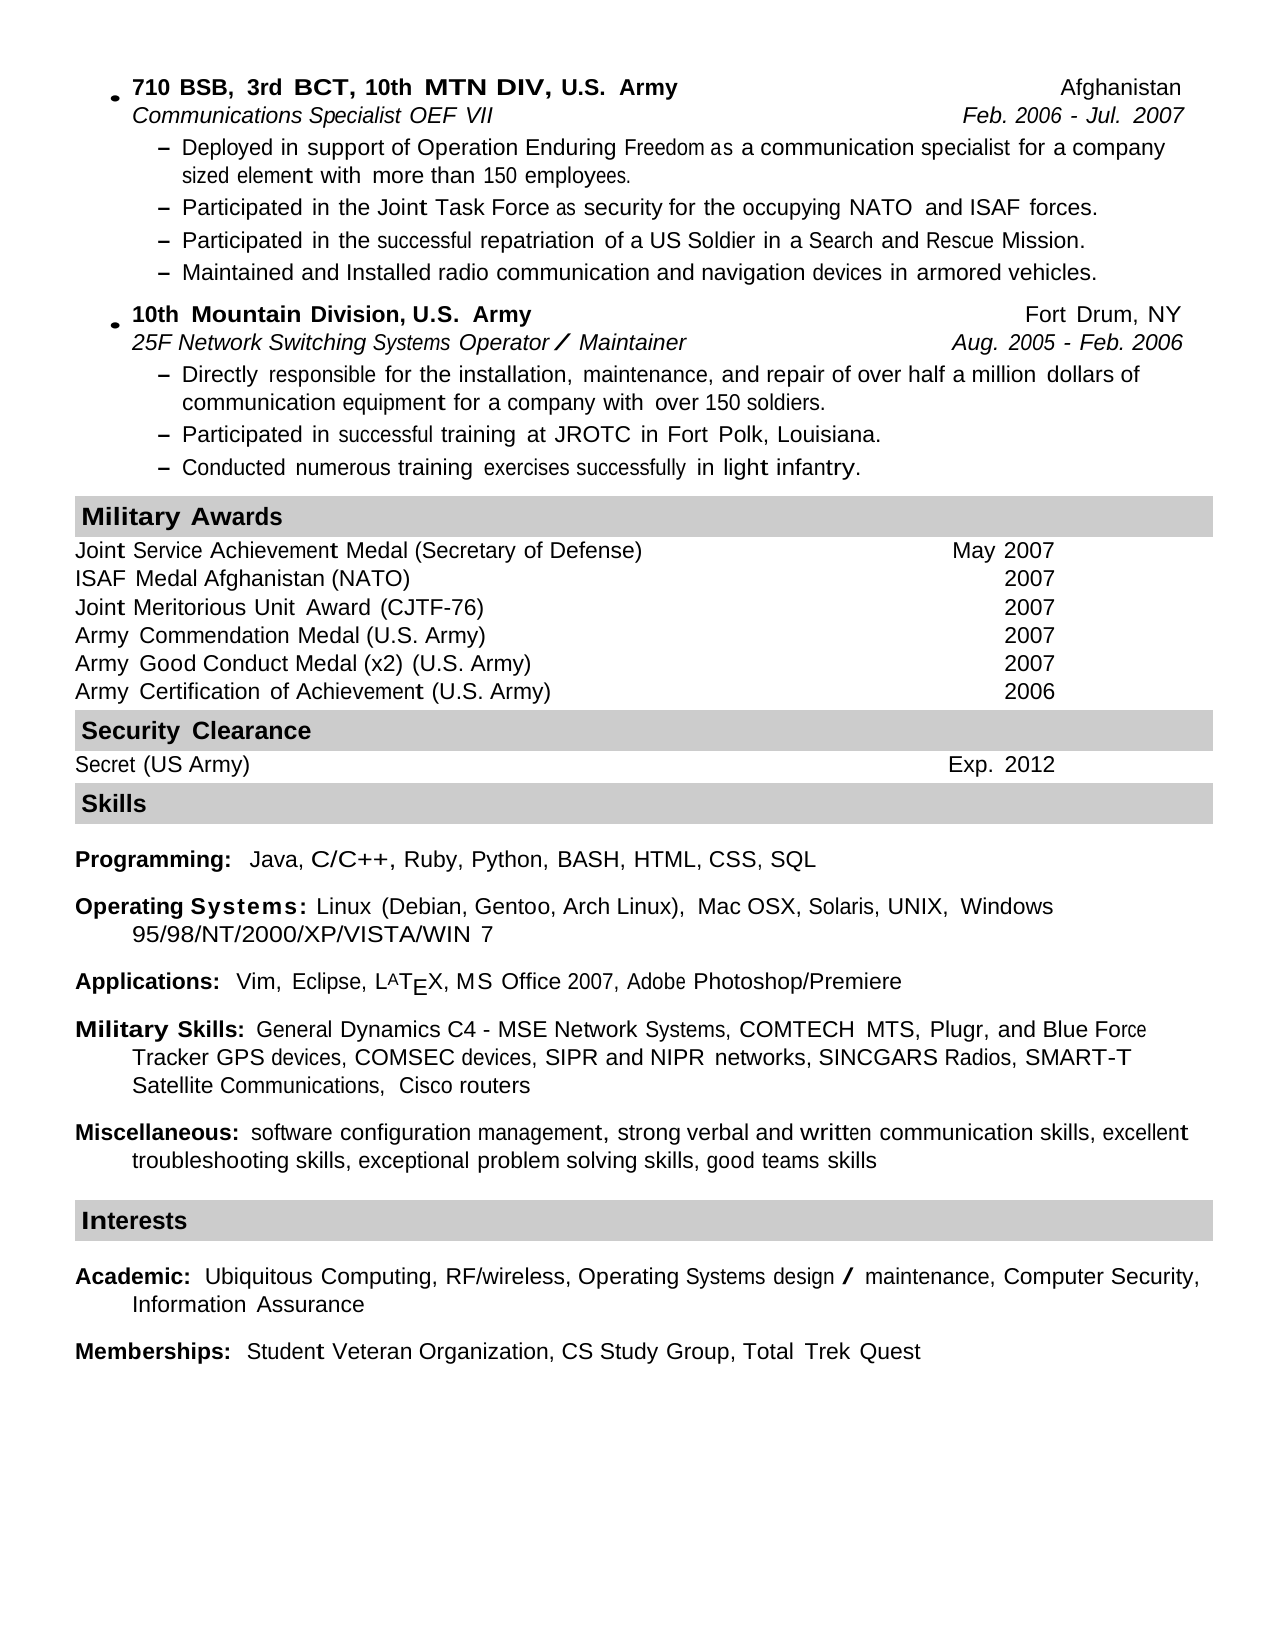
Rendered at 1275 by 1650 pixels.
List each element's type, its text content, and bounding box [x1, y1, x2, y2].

text Memberships: Student Veteran Organization, CS Study Group, Total Trek Quest [75, 1338, 1208, 1364]
text • 25F Network Switching Systems Operator / Maintainer Aug. 2005 - Feb. 2006 [109, 326, 1208, 354]
text Miscellaneous: software configuration management, strong verbal and written communication skills, excellent troubleshooting skills, exceptional problem solving skills, good teams skills [75, 1119, 1192, 1173]
text ISAF Medal Afghanistan (NATO) 2007 [75, 565, 1208, 592]
text 95/98/NT/2000/XP/VISTA/WIN 7 [132, 921, 1208, 948]
text – Directly responsible for the installation, maintenance, and repair of over half a million dollars of communication equipment for a company with over 150 soldiers. [157, 361, 1146, 415]
text – Maintained and Installed radio communication and navigation devices in armored vehicles. [157, 259, 1208, 286]
text Army Commendation Medal (U.S. Army) 2007 [75, 622, 1208, 648]
text – Deployed in support of Operation Enduring Freedom as a communication specialist for a company sized element with more than 150 employees. [157, 134, 1169, 188]
text – Participated in the successful repatriation of a US Soldier in a Search and Rescue Mission. [157, 227, 1208, 253]
text – Participated in successful training at JROTC in Fort Polk, Louisiana. [157, 421, 1208, 447]
text Joint Meritorious Unit Award (CJTF-76) 2007 [75, 593, 1208, 620]
text Army Good Conduct Medal (x2) (U.S. Army) 2007 [75, 650, 1208, 676]
text 710 BSB, 3rd BCT, 10th MTN DIV, U.S. Army Afghanistan [132, 73, 1208, 99]
text Military Skills: General Dynamics C4 - MSE Network Systems, COMTECH MTS, Plugr, and Blue Force Tracker GPS devices, COMSEC devices, SIPR and NIPR networks, SINCGARS Radios, SMART-T Satellite Communications, Cisco routers [75, 1016, 1148, 1098]
text Security Clearance [81, 716, 1208, 745]
text 10th Mountain Division, U.S. Army Fort Drum, NY [132, 300, 1208, 326]
text Interests [81, 1206, 1208, 1235]
text – Participated in the Joint Task Force as security for the occupying NATO and ISAF forces. [157, 194, 1208, 221]
text Skills [81, 789, 1208, 818]
text Army Certification of Achievement (U.S. Army) 2006 [75, 678, 1208, 704]
text Secret (US Army) Exp. 2012 [75, 751, 1208, 777]
text Military Awards [81, 502, 1208, 531]
text Applications: Vim, Eclipse, LATEX, MS Office 2007, Adobe Photoshop/Premiere [75, 968, 1208, 1001]
text Programming: Java, C/C++, Ruby, Python, BASH, HTML, CSS, SQL [75, 846, 1208, 873]
text Operating Systems: Linux (Debian, Gentoo, Arch Linux), Mac OSX, Solaris, UNIX, Windows [75, 893, 1208, 919]
text Academic: Ubiquitous Computing, RF/wireless, Operating Systems design / maintenance, Computer Security, Information Assurance [75, 1263, 1201, 1318]
text – Conducted numerous training exercises successfully in light infantry. [157, 453, 1208, 480]
text • Communications Specialist OEF VII Feb. 2006 - Jul. 2007 [109, 99, 1208, 128]
text Joint Service Achievement Medal (Secretary of Defense) May 2007 [75, 537, 1208, 563]
